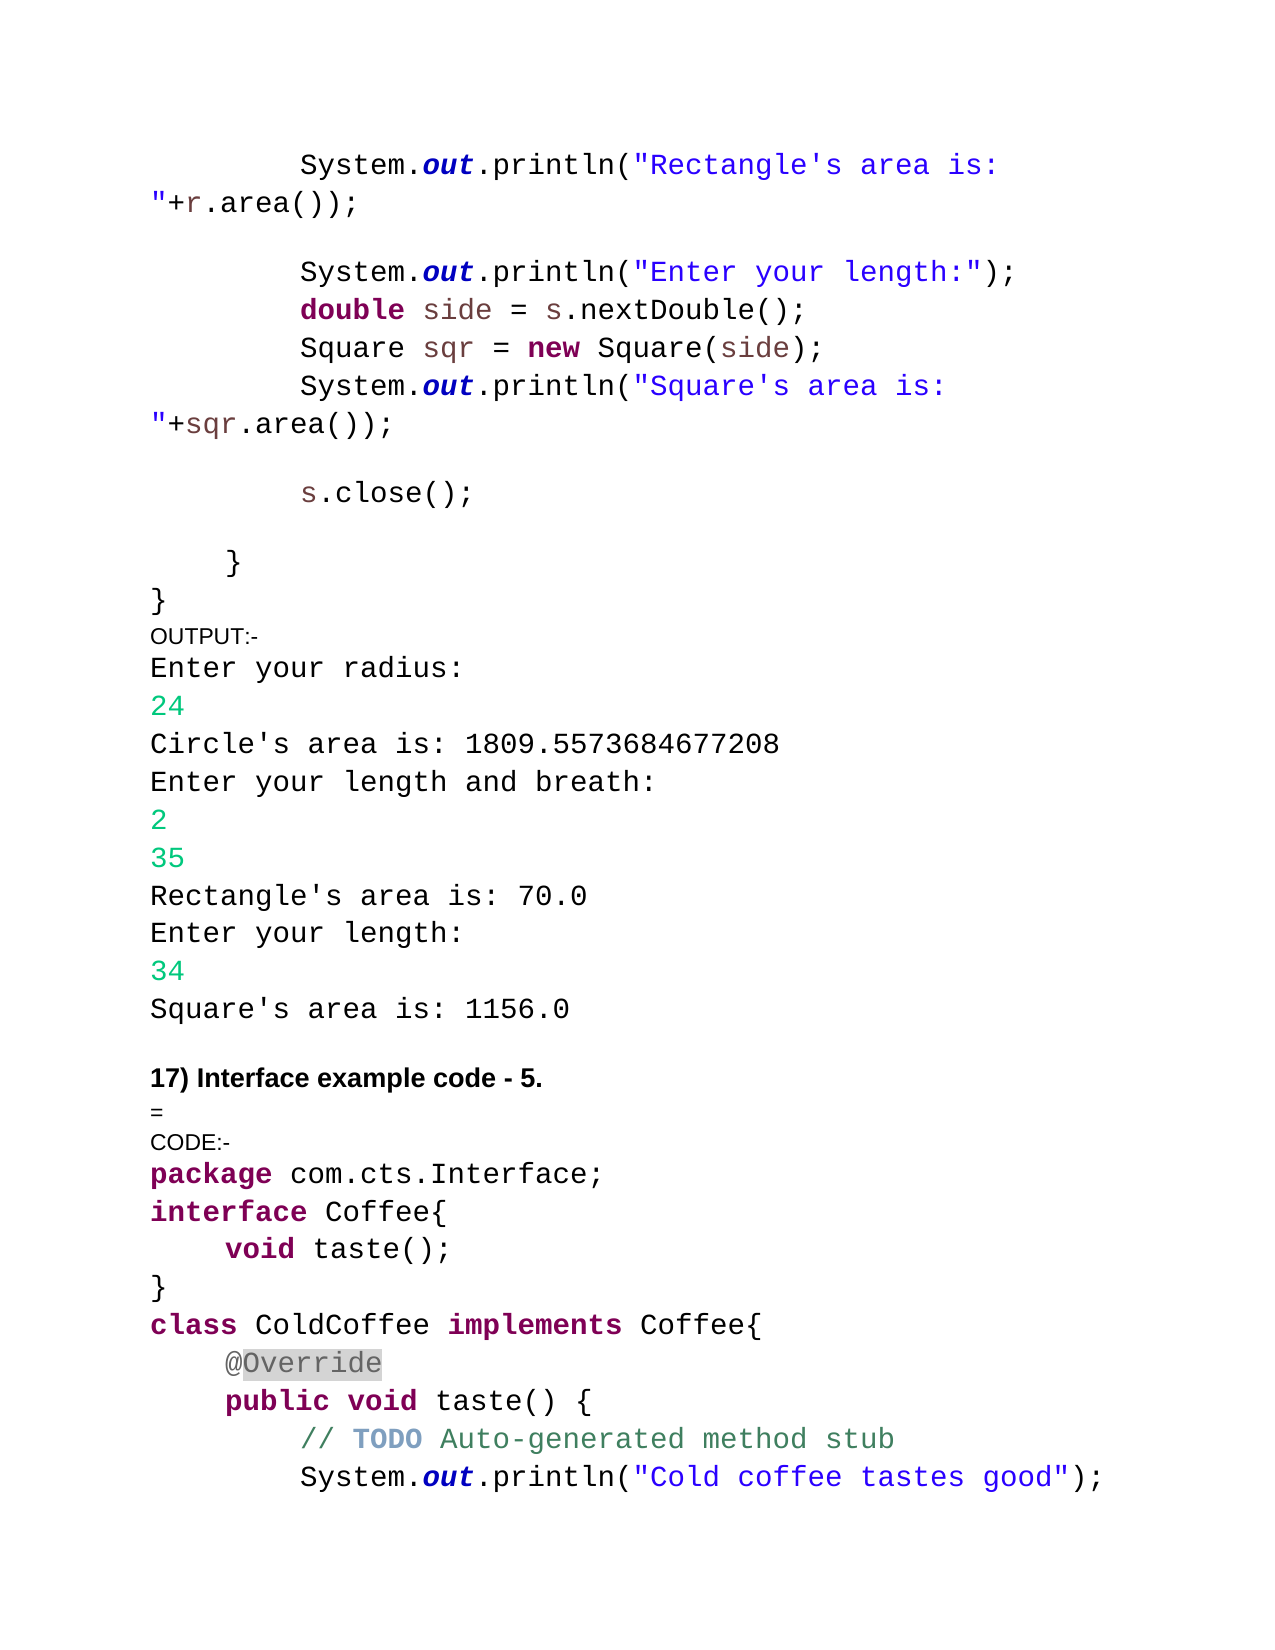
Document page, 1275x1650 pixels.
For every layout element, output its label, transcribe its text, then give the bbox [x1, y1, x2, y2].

text void taste(); [150, 1235, 1125, 1268]
text } [150, 547, 1125, 580]
text Enter your length and breath: [150, 767, 1125, 800]
text // TODO Auto-generated method stub [150, 1424, 1125, 1457]
text System.out.println("Enter your length:"); [150, 257, 1125, 290]
text Rectangle's area is: 70.0 [150, 881, 1125, 914]
text Square's area is: 1156.0 [150, 994, 1125, 1027]
text = [150, 1098, 1125, 1125]
text OUTPUT:- [150, 623, 1125, 649]
text } [150, 1273, 1125, 1306]
text @Override [150, 1348, 1125, 1381]
text s.close(); [150, 478, 1125, 511]
text System.out.println("Cold coffee tastes good"); [150, 1462, 1125, 1495]
text System.out.println("Square's area is: "+sqr.area()); [150, 371, 1125, 442]
text 34 [150, 956, 1125, 989]
text package com.cts.Interface; [150, 1159, 1125, 1192]
text Circle's area is: 1809.5573684677208 [150, 729, 1125, 762]
text } [150, 585, 1125, 618]
text System.out.println("Rectangle's area is: "+r.area()); [150, 150, 1125, 221]
text Enter your radius: [150, 653, 1125, 686]
text 35 [150, 843, 1125, 876]
text 24 [150, 691, 1125, 724]
text public void taste() { [150, 1386, 1125, 1419]
text interface Coffee{ [150, 1197, 1125, 1230]
text class ColdCoffee implements Coffee{ [150, 1311, 1125, 1343]
text Square sqr = new Square(side); [150, 333, 1125, 366]
text 17) Interface example code - 5. [150, 1062, 1125, 1094]
text double side = s.nextDouble(); [150, 295, 1125, 328]
text Enter your length: [150, 918, 1125, 952]
text 2 [150, 805, 1125, 838]
text CODE:- [150, 1129, 1125, 1155]
